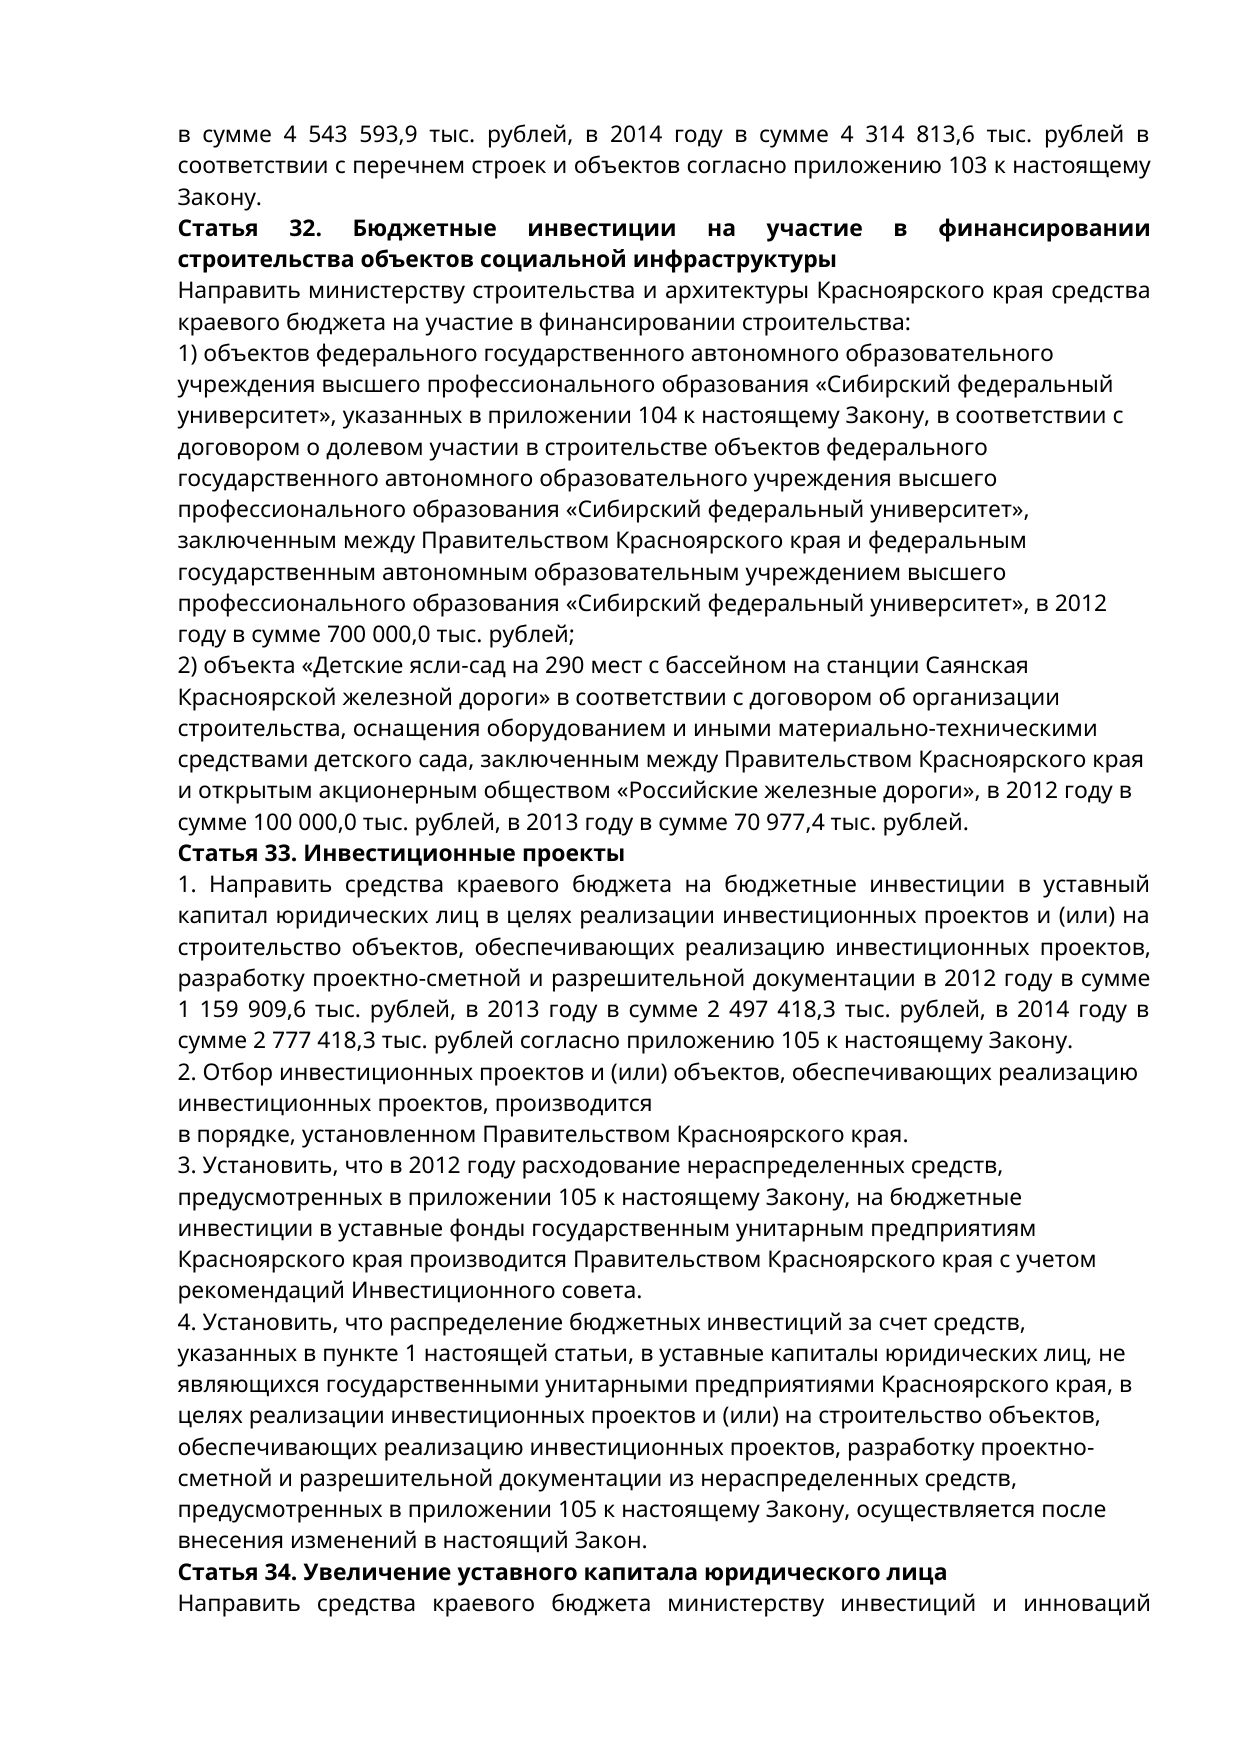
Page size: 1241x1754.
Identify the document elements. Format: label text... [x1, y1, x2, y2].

text Направить министерству строительства и архитектуры Красноярского края средства краевого бюджета на участие в финансировании строительства: [177, 274, 1152, 337]
text 2) объекта «Детские ясли-сад на 290 мест с бассейном на станции Саянская Красноярской железной дороги» в соответствии с договором об организации строительства, оснащения оборудованием и иными материально-техническими средствами детского сада, заключенным между Правительством Красноярского края и открытым акционерным обществом «Российские железные дороги», в 2012 году в сумме 100 000,0 тыс. рублей, в 2013 году в сумме 70 977,4 тыс. рублей. [177, 649, 1152, 837]
text 1. Направить средства краевого бюджета на бюджетные инвестиции в уставный капитал юридических лиц в целях реализации инвестиционных проектов и (или) на строительство объектов, обеспечивающих реализацию инвестиционных проектов, разработку проектно-сметной и разрешительной документации в 2012 году в сумме 1 159 909,6 тыс. рублей, в 2013 году в сумме 2 497 418,3 тыс. рублей, в 2014 году в сумме 2 777 418,3 тыс. рублей согласно приложению 105 к настоящему Закону. [177, 868, 1152, 1056]
text 1) объектов федерального государственного автономного образовательного учреждения высшего профессионального образования «Сибирский федеральный университет», указанных в приложении 104 к настоящему Закону, в соответствии с договором о долевом участии в строительстве объектов федерального государственного автономного образовательного учреждения высшего профессионального образования «Сибирский федеральный университет», заключенным между Правительством Красноярского края и федеральным государственным автономным образовательным учреждением высшего профессионального образования «Сибирский федеральный университет», в 2012 году в сумме 700 000,0 тыс. рублей; [177, 337, 1152, 649]
text 3. Установить, что в 2012 году расходование нераспределенных средств, предусмотренных в приложении 105 к настоящему Закону, на бюджетные инвестиции в уставные фонды государственным унитарным предприятиям Красноярского края производится Правительством Красноярского края с учетом рекомендаций Инвестиционного совета. [177, 1149, 1152, 1306]
text в порядке, установленном Правительством Красноярского края. [177, 1118, 1152, 1149]
text Статья 33. Инвестиционные проекты [177, 837, 1152, 868]
text 4. Установить, что распределение бюджетных инвестиций за счет средств, указанных в пункте 1 настоящей статьи, в уставные капиталы юридических лиц, не являющихся государственными унитарными предприятиями Красноярского края, в целях реализации инвестиционных проектов и (или) на строительство объектов, обеспечивающих реализацию инвестиционных проектов, разработку проектно-сметной и разрешительной документации из нераспределенных средств, предусмотренных в приложении 105 к настоящему Закону, осуществляется после внесения изменений в настоящий Закон. [177, 1306, 1152, 1556]
text Статья 32. Бюджетные инвестиции на участие в финансировании строительства объектов социальной инфраструктуры [177, 212, 1152, 274]
text 2. Отбор инвестиционных проектов и (или) объектов, обеспечивающих реализацию инвестиционных проектов, производится [177, 1056, 1152, 1118]
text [177, 118, 1152, 212]
text Статья 34. Увеличение уставного капитала юридического лица [177, 1556, 1152, 1587]
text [177, 1587, 1152, 1618]
